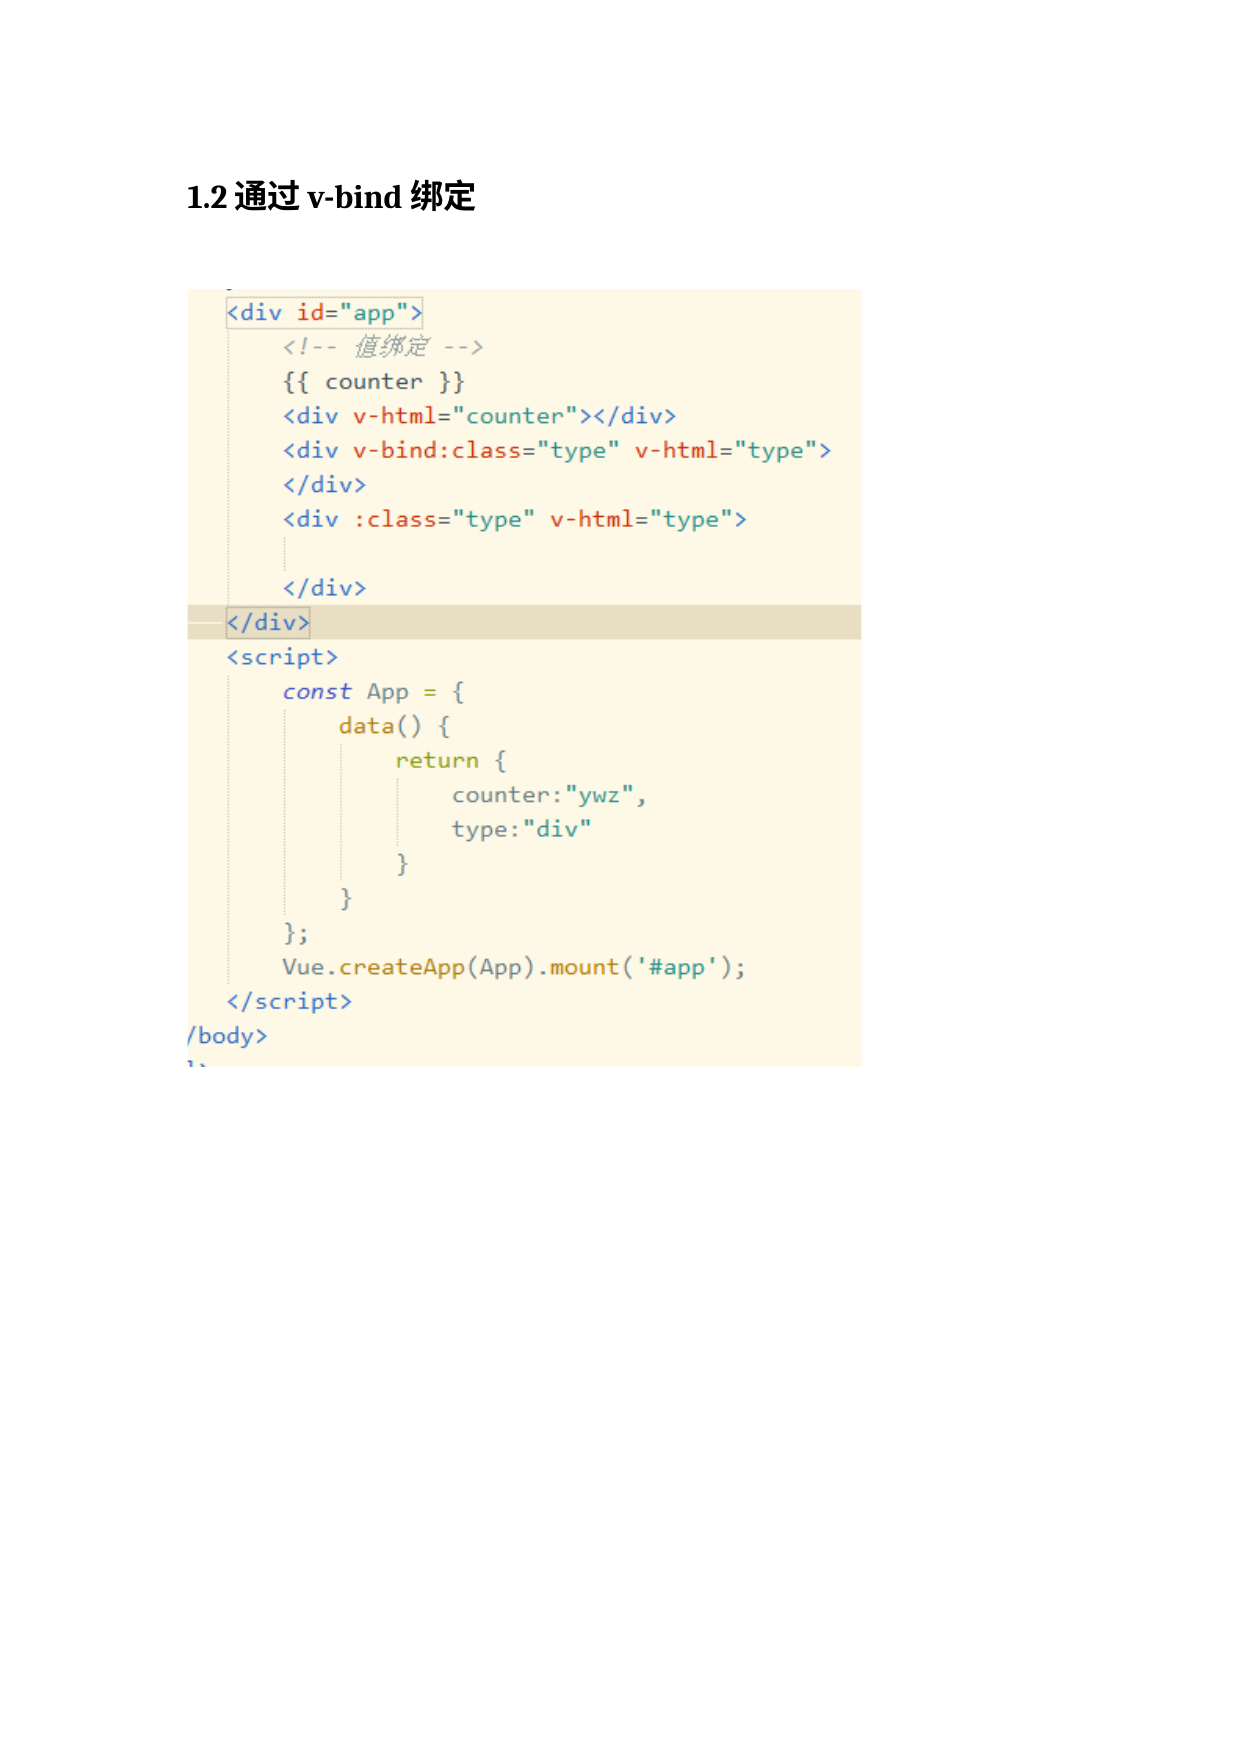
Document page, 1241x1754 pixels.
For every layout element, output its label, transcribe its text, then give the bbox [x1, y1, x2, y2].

picture [187, 289, 862, 1067]
subtitle 1.2通过v-bind 绑定 [187, 162, 1053, 227]
